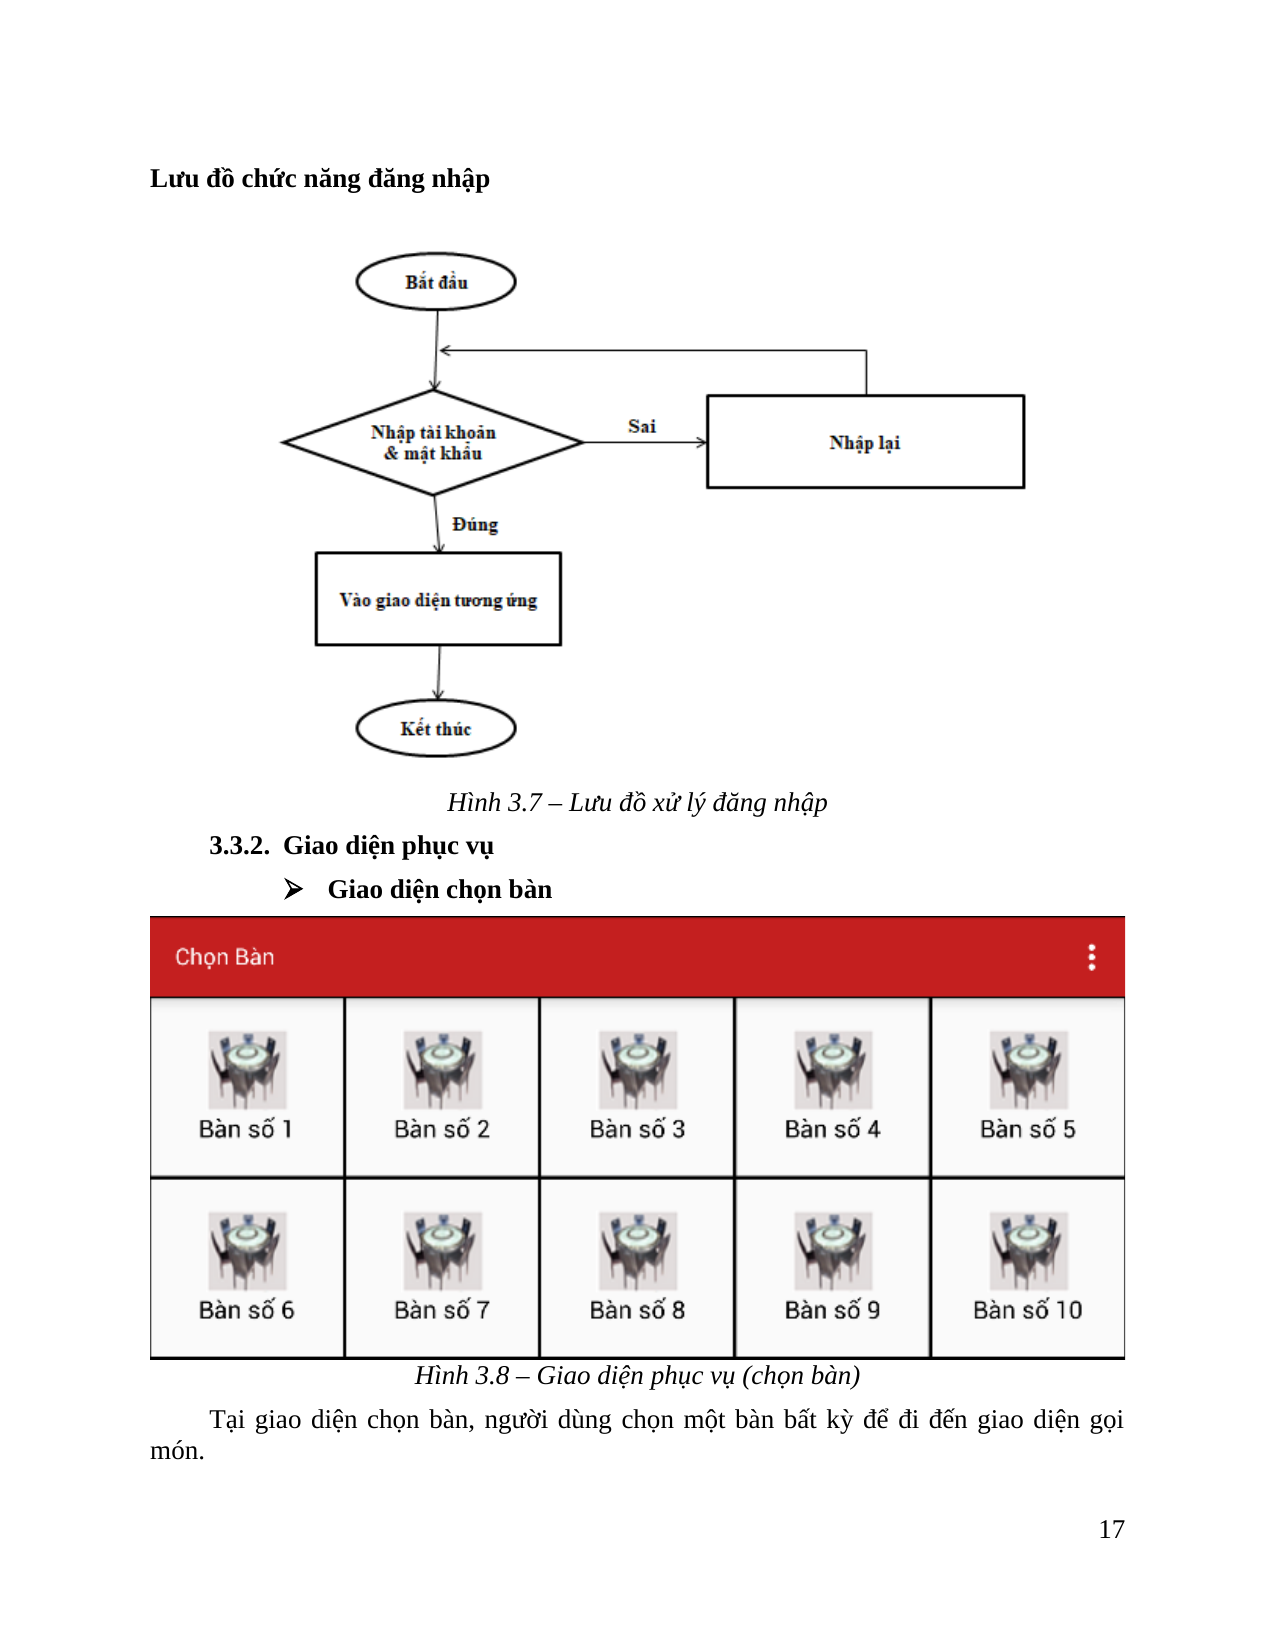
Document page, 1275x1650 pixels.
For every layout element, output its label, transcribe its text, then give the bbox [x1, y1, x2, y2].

subtitle Giao diện phục vụ [150, 829, 1125, 861]
list Giao diện chọn bàn [283, 873, 1125, 904]
text Lưu đồ chức năng đăng nhập [150, 162, 1125, 194]
text Tại giao diện chọn bàn, người dùng chọn một bàn bất kỳ để đi đến giao diện gọi món. [150, 1403, 1125, 1465]
text Hình 3.7 – Lưu đồ xử lý đăng nhập [150, 786, 1125, 817]
text Hình 3.8 – Giao diện phục vụ (chọn bàn) [150, 1360, 1125, 1391]
